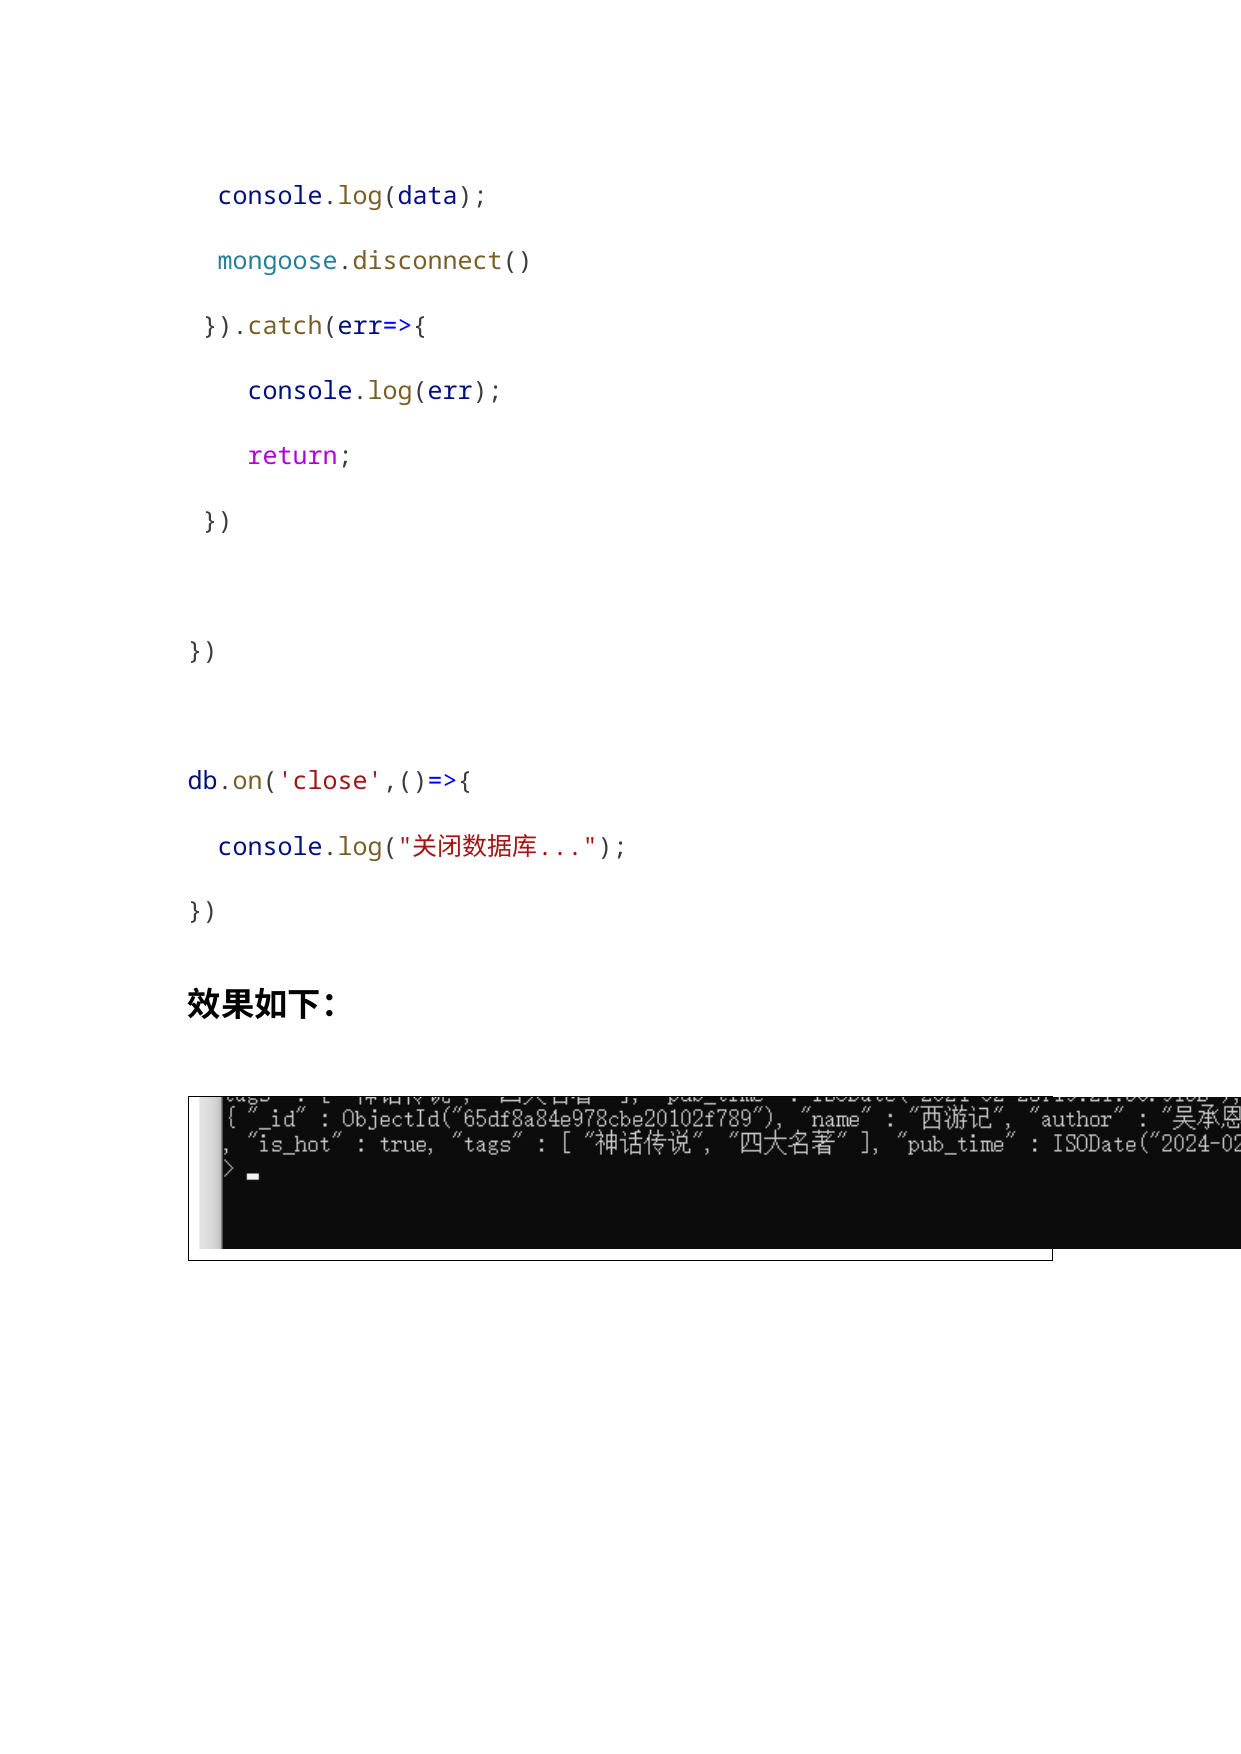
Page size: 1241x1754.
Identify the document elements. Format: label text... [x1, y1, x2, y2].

text return; [187, 422, 1053, 487]
text console.log(err); [187, 357, 1053, 422]
text }) [187, 617, 1053, 682]
text }) [187, 487, 1053, 552]
text }).catch(err=>{ [187, 292, 1053, 357]
text console.log("关闭数据库..."); [187, 812, 1053, 877]
text }) [187, 877, 1053, 942]
subtitle 效果如下： [187, 969, 1053, 1034]
table_header [189, 1097, 1052, 1260]
text console.log(data); [187, 162, 1053, 227]
text mongoose.disconnect() [187, 227, 1053, 292]
picture [199, 1097, 1241, 1249]
text db.on('close',()=>{ [187, 747, 1053, 812]
